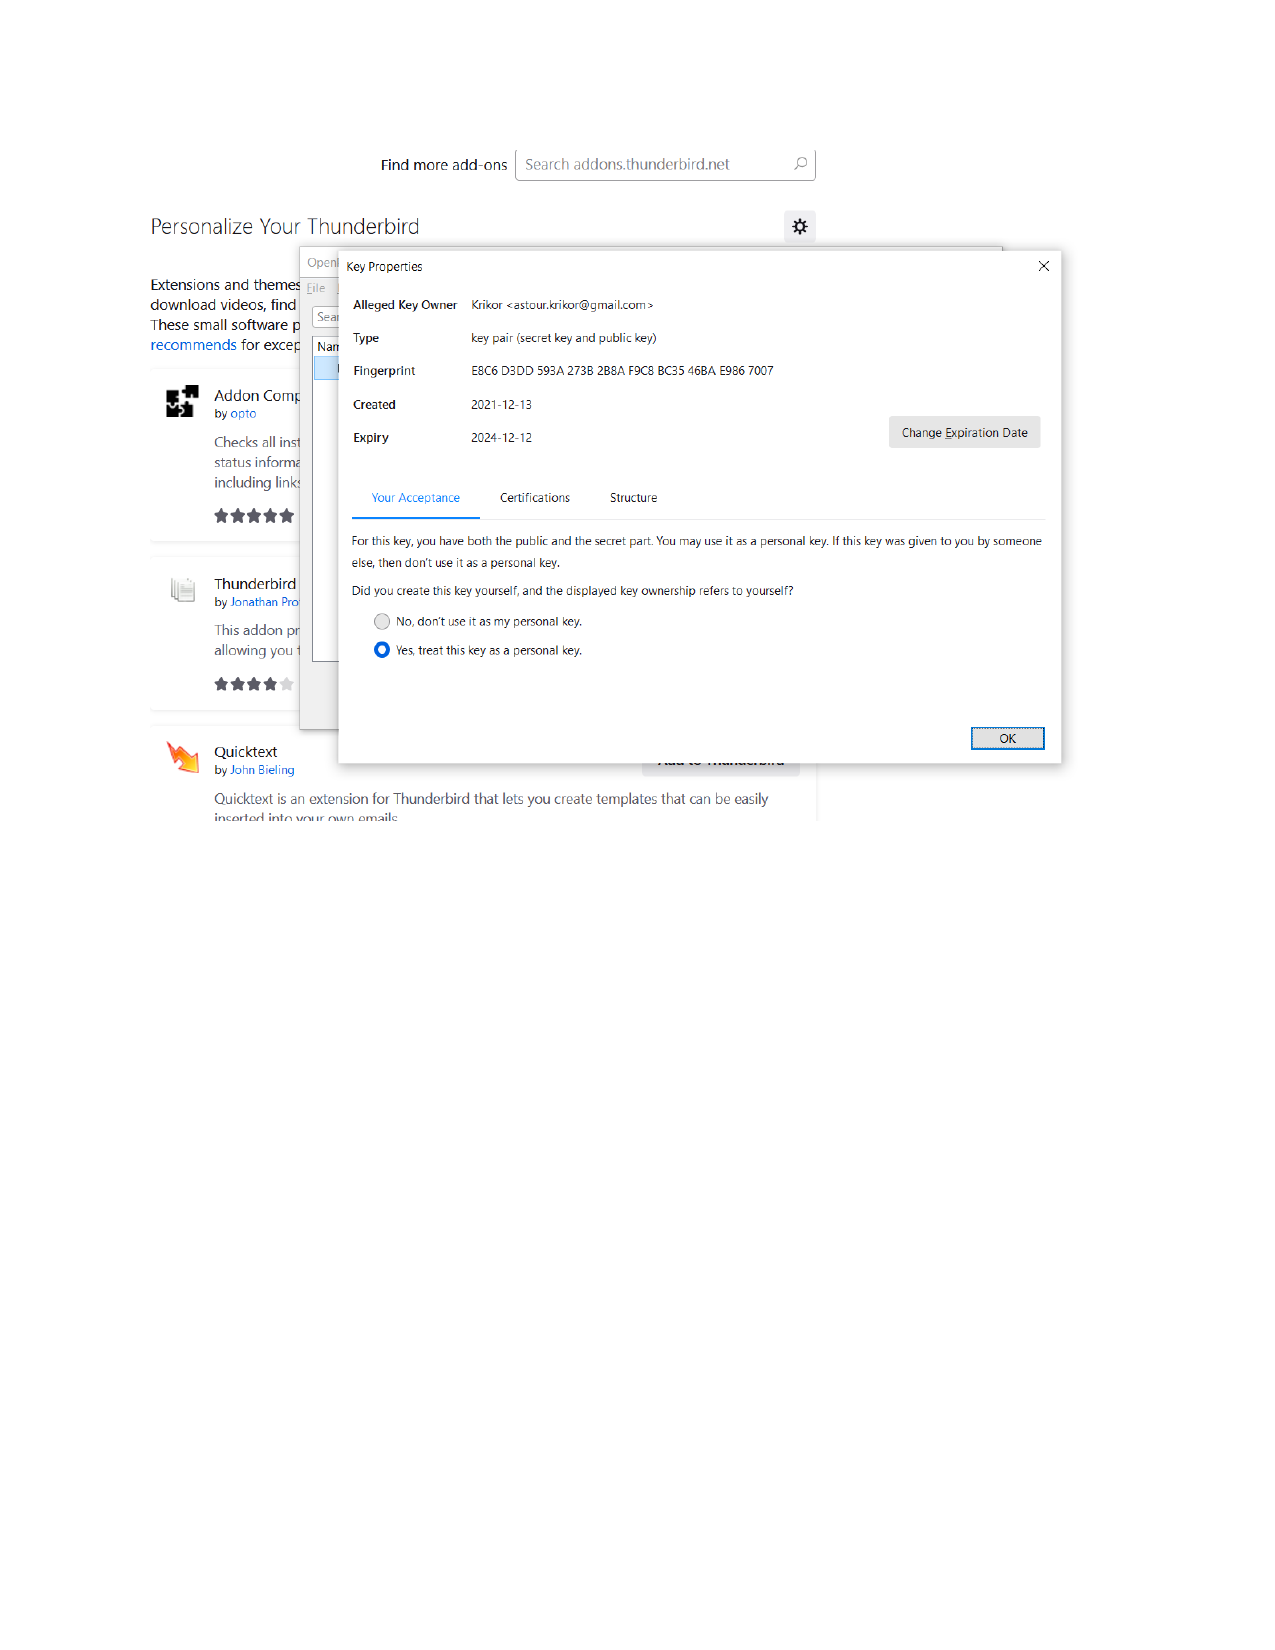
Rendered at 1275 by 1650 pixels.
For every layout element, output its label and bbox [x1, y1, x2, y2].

picture [150, 150, 1125, 821]
